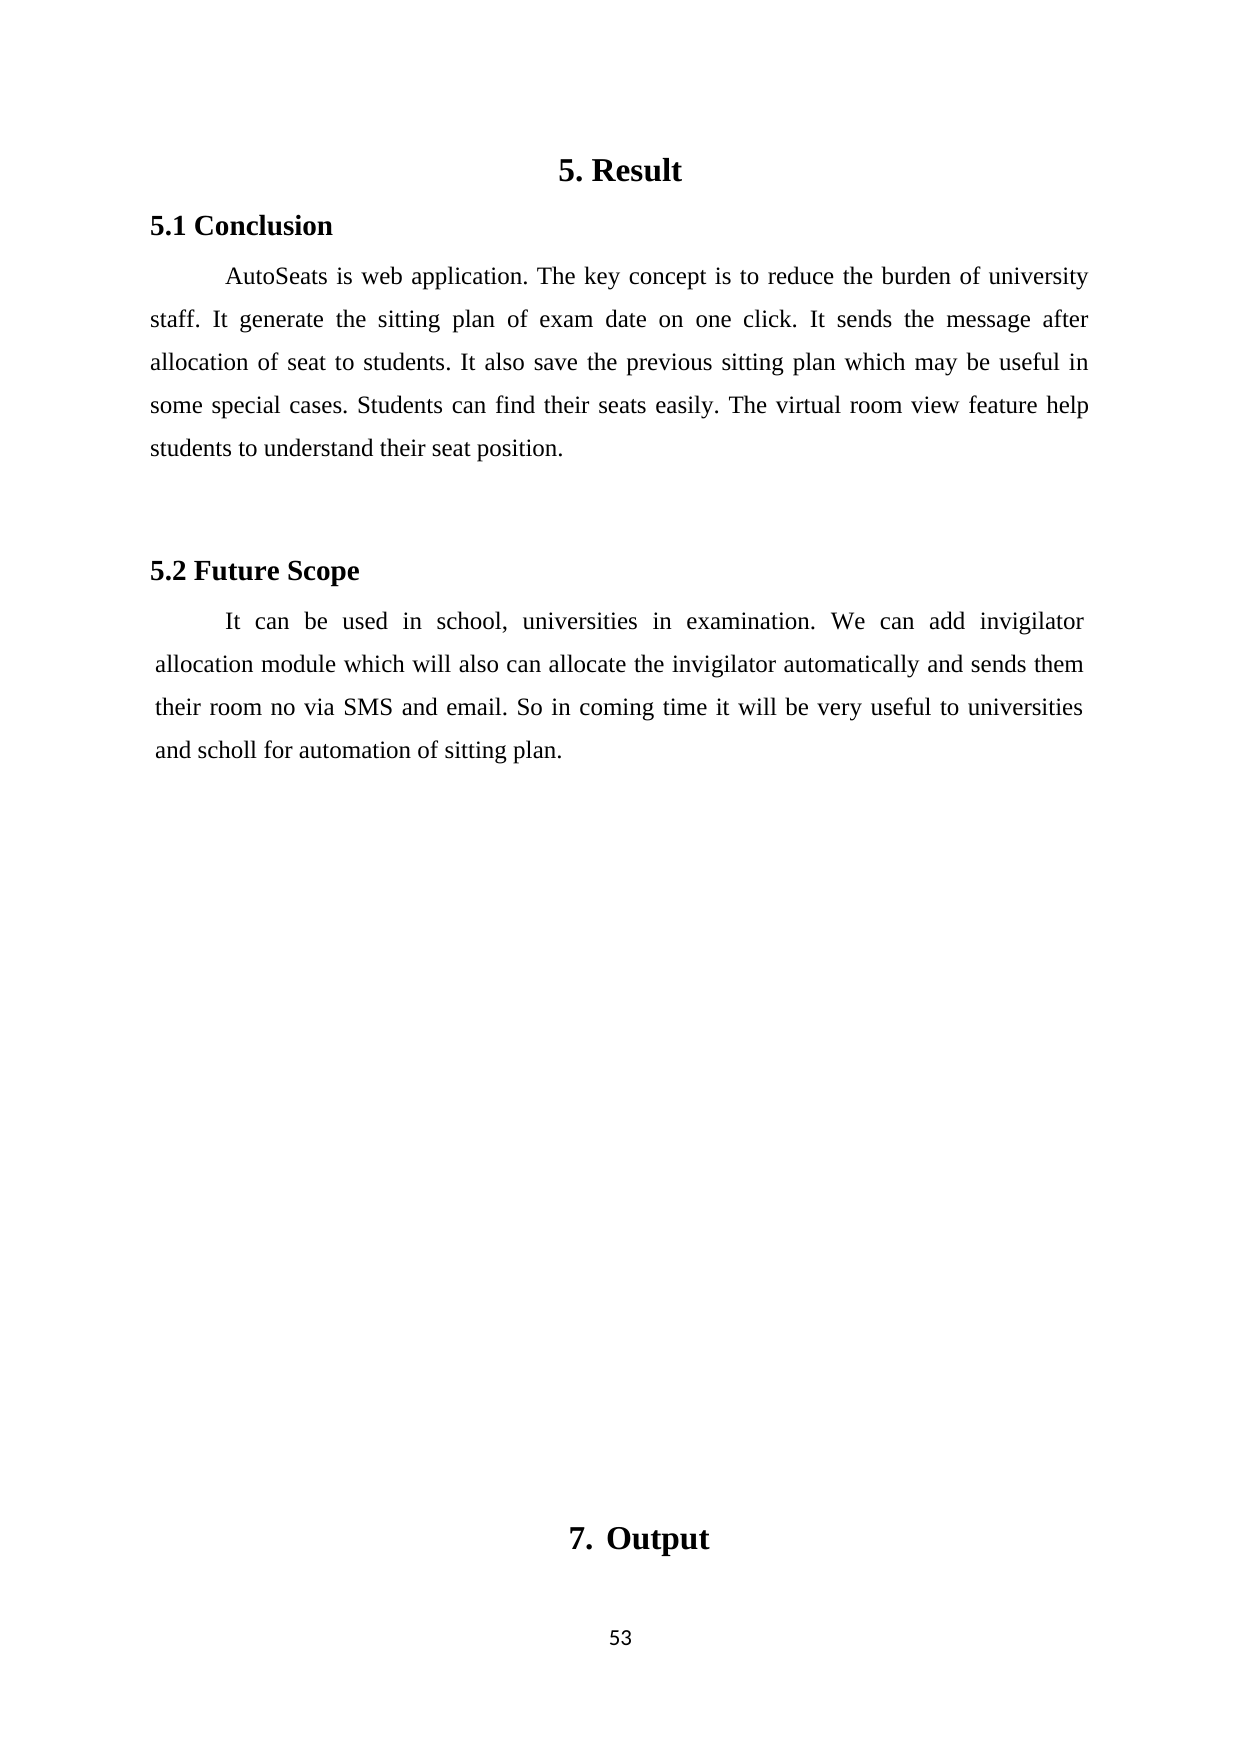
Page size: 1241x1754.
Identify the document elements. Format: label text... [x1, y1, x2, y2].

text AutoSeats is web application. The key concept is to reduce the burden of university staff. It generate the sitting plan of exam date on one click. It sends the message after allocation of seat to students. It also save the previous sitting plan which may be useful in some special cases. Students can find their seats easily. The virtual room view feature help students to understand their seat position. [150, 261, 1090, 462]
text 5. Result [150, 150, 1090, 188]
text It can be used in school, universities in examination. We can add invigilator allocation module which will also can allocate the invigilator automatically and sends them their room no via SMS and email. So in coming time it will be very useful to universities and scholl for automation of sitting plan. [155, 606, 1085, 764]
text 5.1 Conclusion [150, 208, 1090, 242]
text 5.2 Future Scope [150, 553, 1090, 586]
list Output [187, 1518, 1090, 1556]
